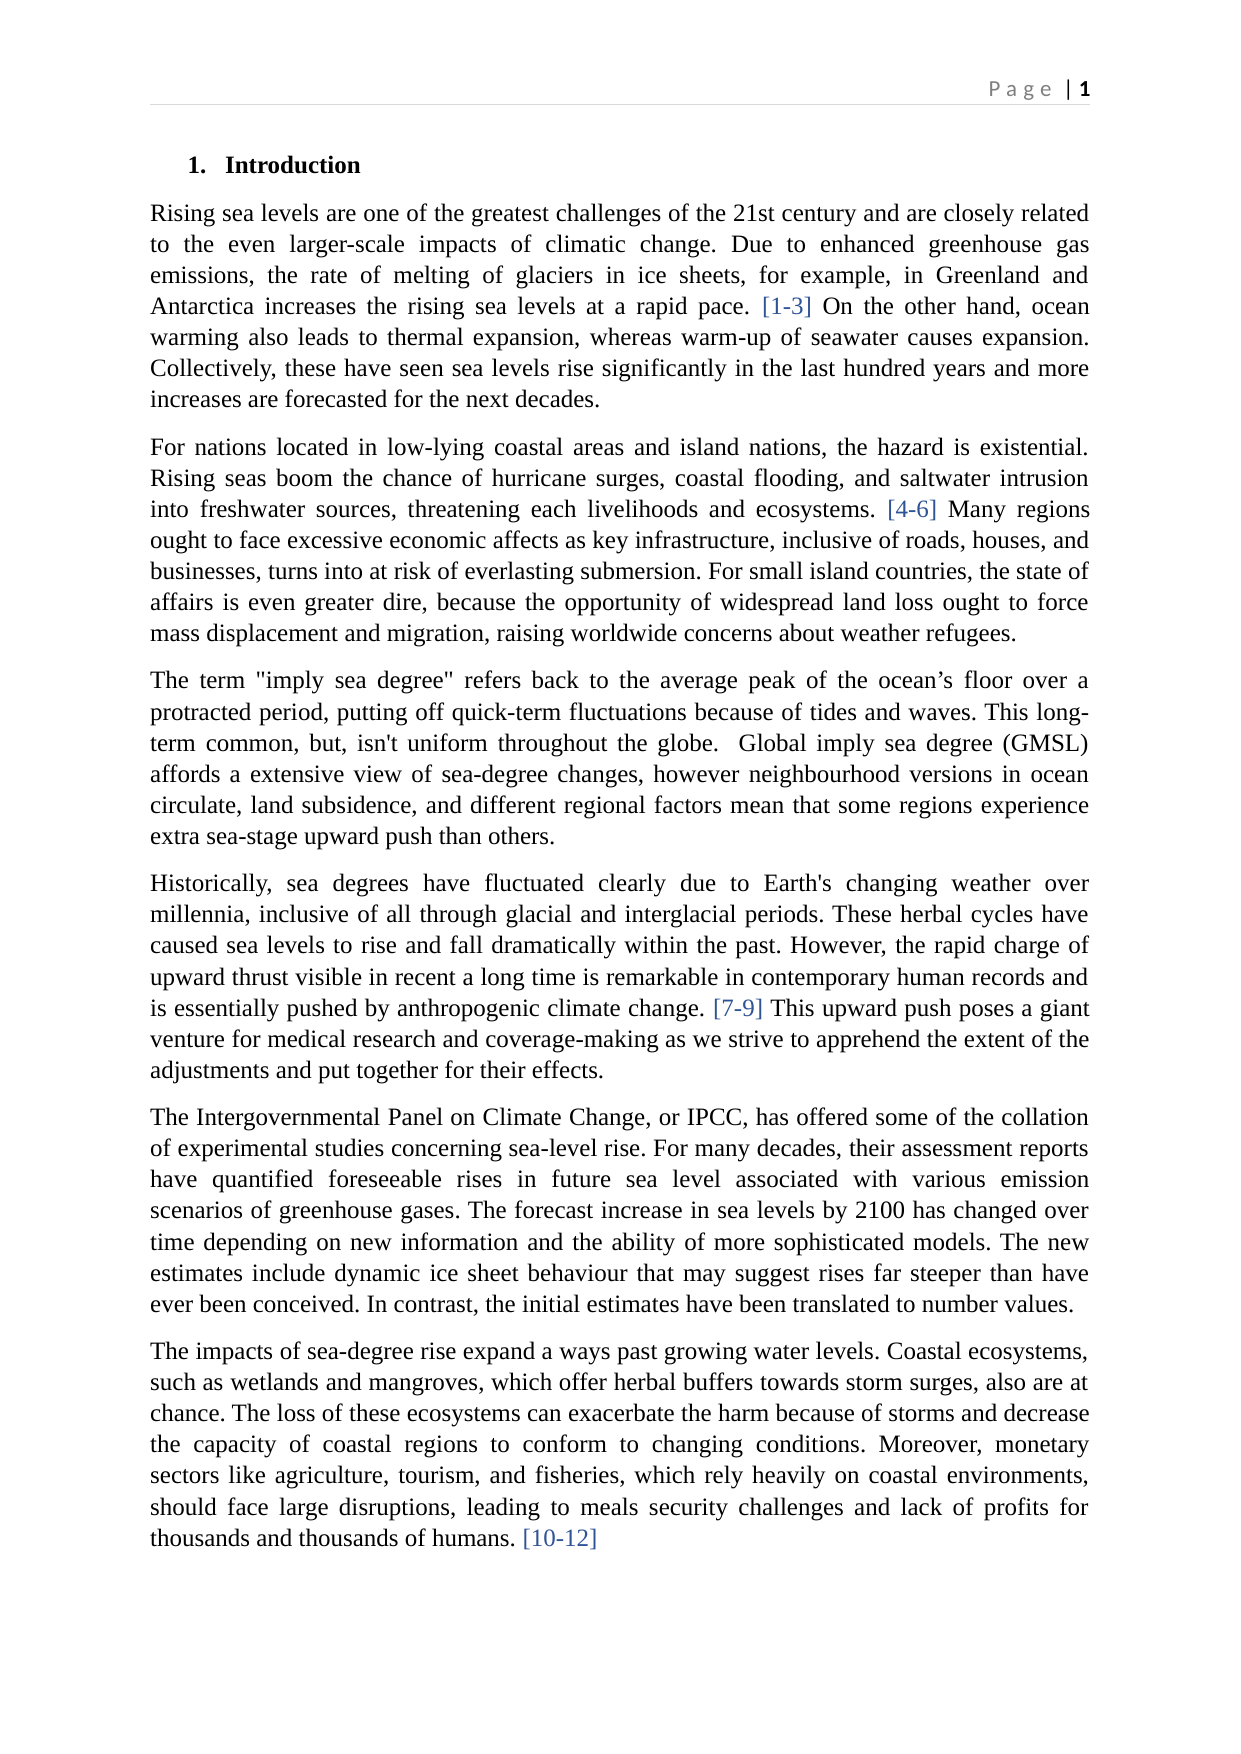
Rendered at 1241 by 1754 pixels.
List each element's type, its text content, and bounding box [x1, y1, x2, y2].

text The term "imply sea degree" refers back to the average peak of the ocean’s floor over a protracted period, putting off quick-term fluctuations because of tides and waves. This long-term common, but, isn't uniform throughout the globe. Global imply sea degree (GMSL) affords a extensive view of sea-degree changes, however neighbourhood versions in ocean circulate, land subsidence, and different regional factors mean that some regions experience extra sea-stage upward push than others. [150, 666, 1090, 849]
text For nations located in low-lying coastal areas and island nations, the hazard is existential. Rising seas boom the chance of hurricane surges, coastal flooding, and saltwater intrusion into freshwater sources, threatening each livelihoods and ecosystems. [4-6] Many regions ought to face excessive economic affects as key infrastructure, inclusive of roads, houses, and businesses, turns into at risk of everlasting submersion. For small island countries, the state of affairs is even greater dire, because the opportunity of widespread land loss ought to force mass displacement and migration, raising worldwide concerns about weather refugees. [150, 432, 1090, 647]
text Rising sea levels are one of the greatest challenges of the 21st century and are closely related to the even larger-scale impacts of climatic change. Due to enhanced greenhouse gas emissions, the rate of melting of glaciers in ice sheets, for example, in Greenland and Antarctica increases the rising sea levels at a rapid pace. [1-3] On the other hand, ocean warming also leads to thermal expansion, whereas warm-up of seawater causes expansion. Collectively, these have seen sea levels rise significantly in the last hundred years and more increases are forecasted for the next decades. [150, 198, 1090, 413]
text Historically, sea degrees have fluctuated clearly due to Earth's changing weather over millennia, inclusive of all through glacial and interglacial periods. These herbal cycles have caused sea levels to rise and fall dramatically within the past. However, the rapid charge of upward thrust visible in recent a long time is remarkable in contemporary human records and is essentially pushed by anthropogenic climate change. [7-9] This upward push poses a giant venture for medical research and coverage-making as we strive to apprehend the extent of the adjustments and put together for their effects. [150, 868, 1090, 1083]
text The impacts of sea-degree rise expand a ways past growing water levels. Coastal ecosystems, such as wetlands and mangroves, which offer herbal buffers towards storm surges, also are at chance. The loss of these ecosystems can exacerbate the harm because of storms and decrease the capacity of coastal regions to conform to changing conditions. Moreover, monetary sectors like agriculture, tourism, and fisheries, which rely heavily on coastal environments, should face large disruptions, leading to meals security challenges and lack of profits for thousands and thousands of humans. [10-12] [150, 1336, 1090, 1551]
text The Intergovernmental Panel on Climate Change, or IPCC, has offered some of the collation of experimental studies concerning sea-level rise. For many decades, their assessment reports have quantified foreseeable rises in future sea level associated with various emission scenarios of greenhouse gases. The forecast increase in sea levels by 2100 has changed over time depending on new information and the ability of more sophisticated models. The new estimates include dynamic ice sheet behaviour that may suggest rises far steeper than have ever been conceived. In contrast, the initial estimates have been translated to number values. [150, 1102, 1090, 1317]
list Introduction [187, 150, 1090, 179]
